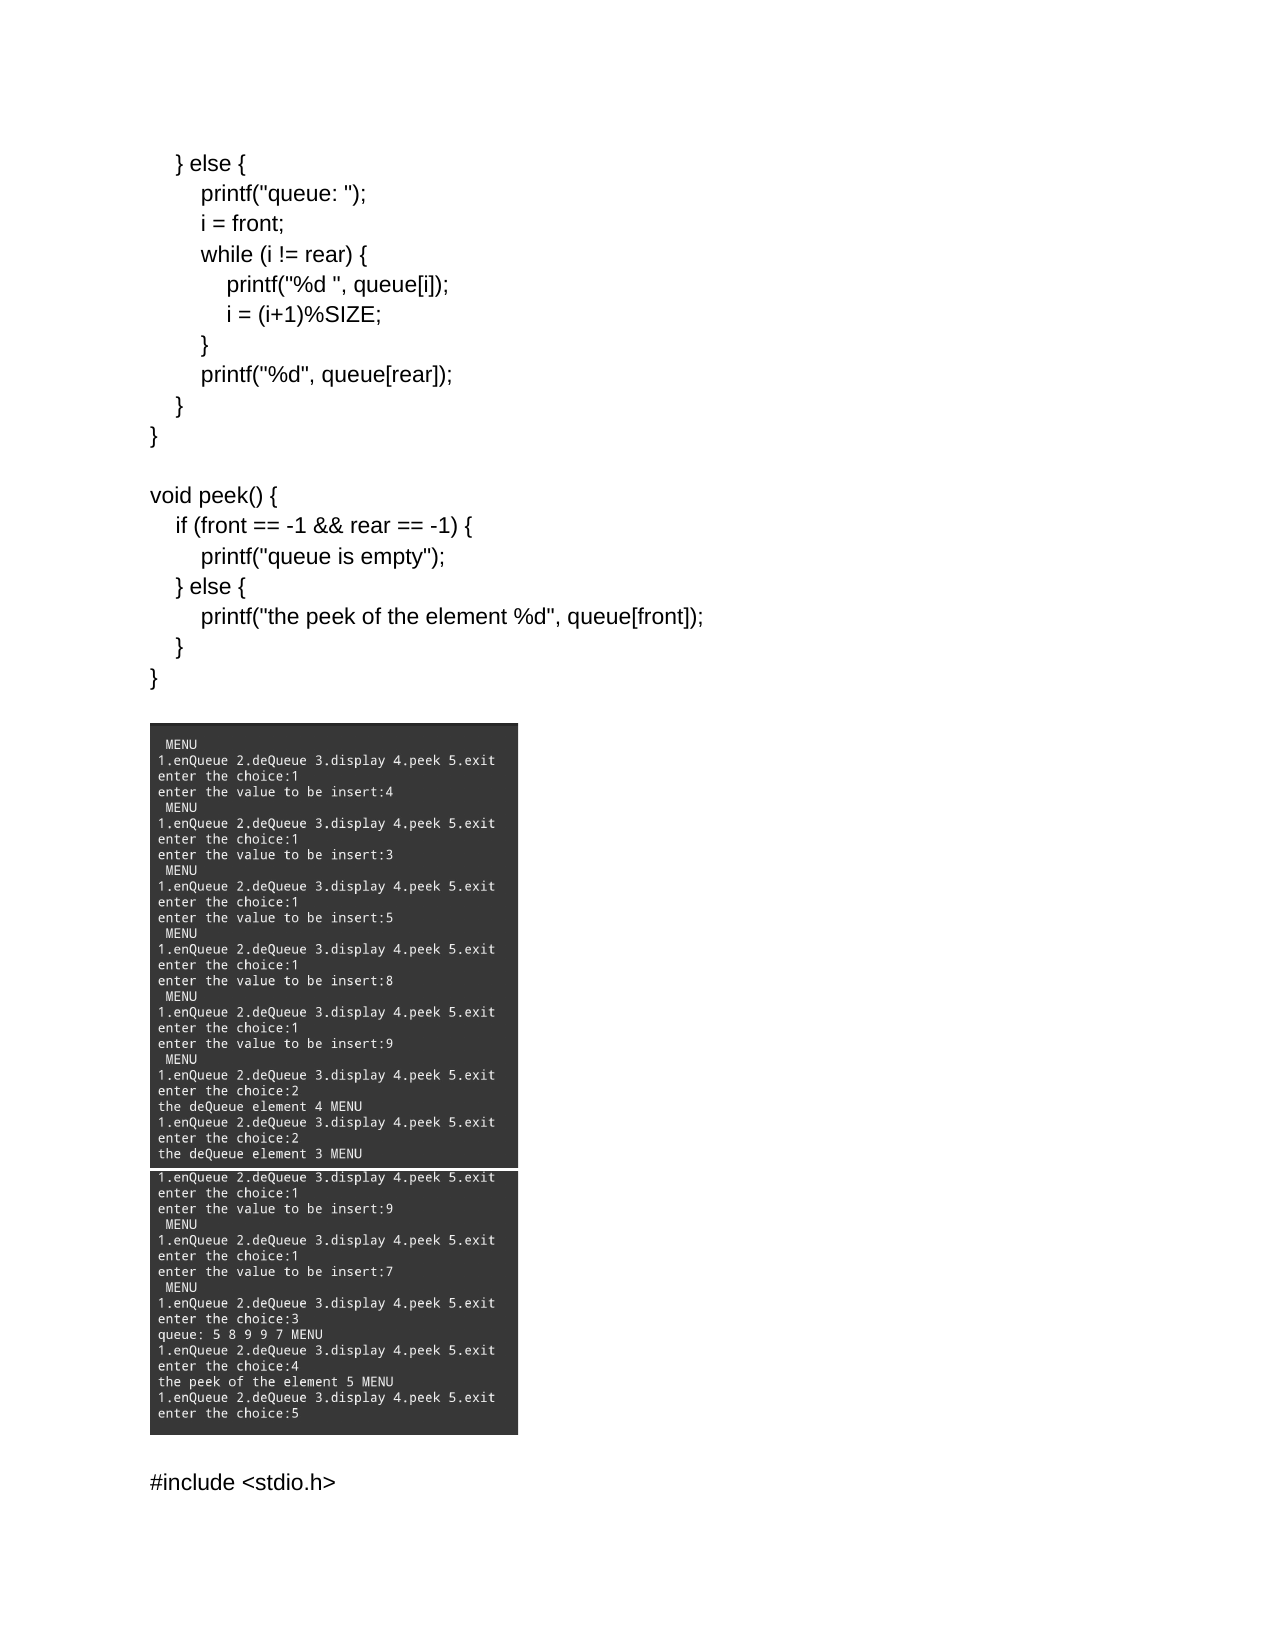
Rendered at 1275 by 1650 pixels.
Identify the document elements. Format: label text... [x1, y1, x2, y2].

text if (front == -1 && rear == -1) { [150, 512, 1125, 539]
text } [150, 422, 1125, 448]
text i = (i+1)%SIZE; [150, 301, 1125, 327]
text #include <stdio.h> [150, 1469, 1125, 1495]
text } else { [150, 150, 1125, 176]
text } [150, 663, 1125, 690]
text printf("queue: "); [150, 180, 1125, 207]
text i = front; [150, 210, 1125, 237]
text } [150, 392, 1125, 418]
text printf("the peek of the element %d", queue[front]); [150, 603, 1125, 629]
text printf("%d ", queue[i]); [150, 271, 1125, 297]
text } [150, 331, 1125, 358]
picture [150, 1171, 519, 1435]
text } else { [150, 573, 1125, 599]
text } [150, 633, 1125, 660]
picture [150, 723, 519, 1168]
text printf("queue is empty"); [150, 543, 1125, 569]
text while (i != rear) { [150, 241, 1125, 267]
text void peek() { [150, 482, 1125, 509]
text printf("%d", queue[rear]); [150, 361, 1125, 388]
